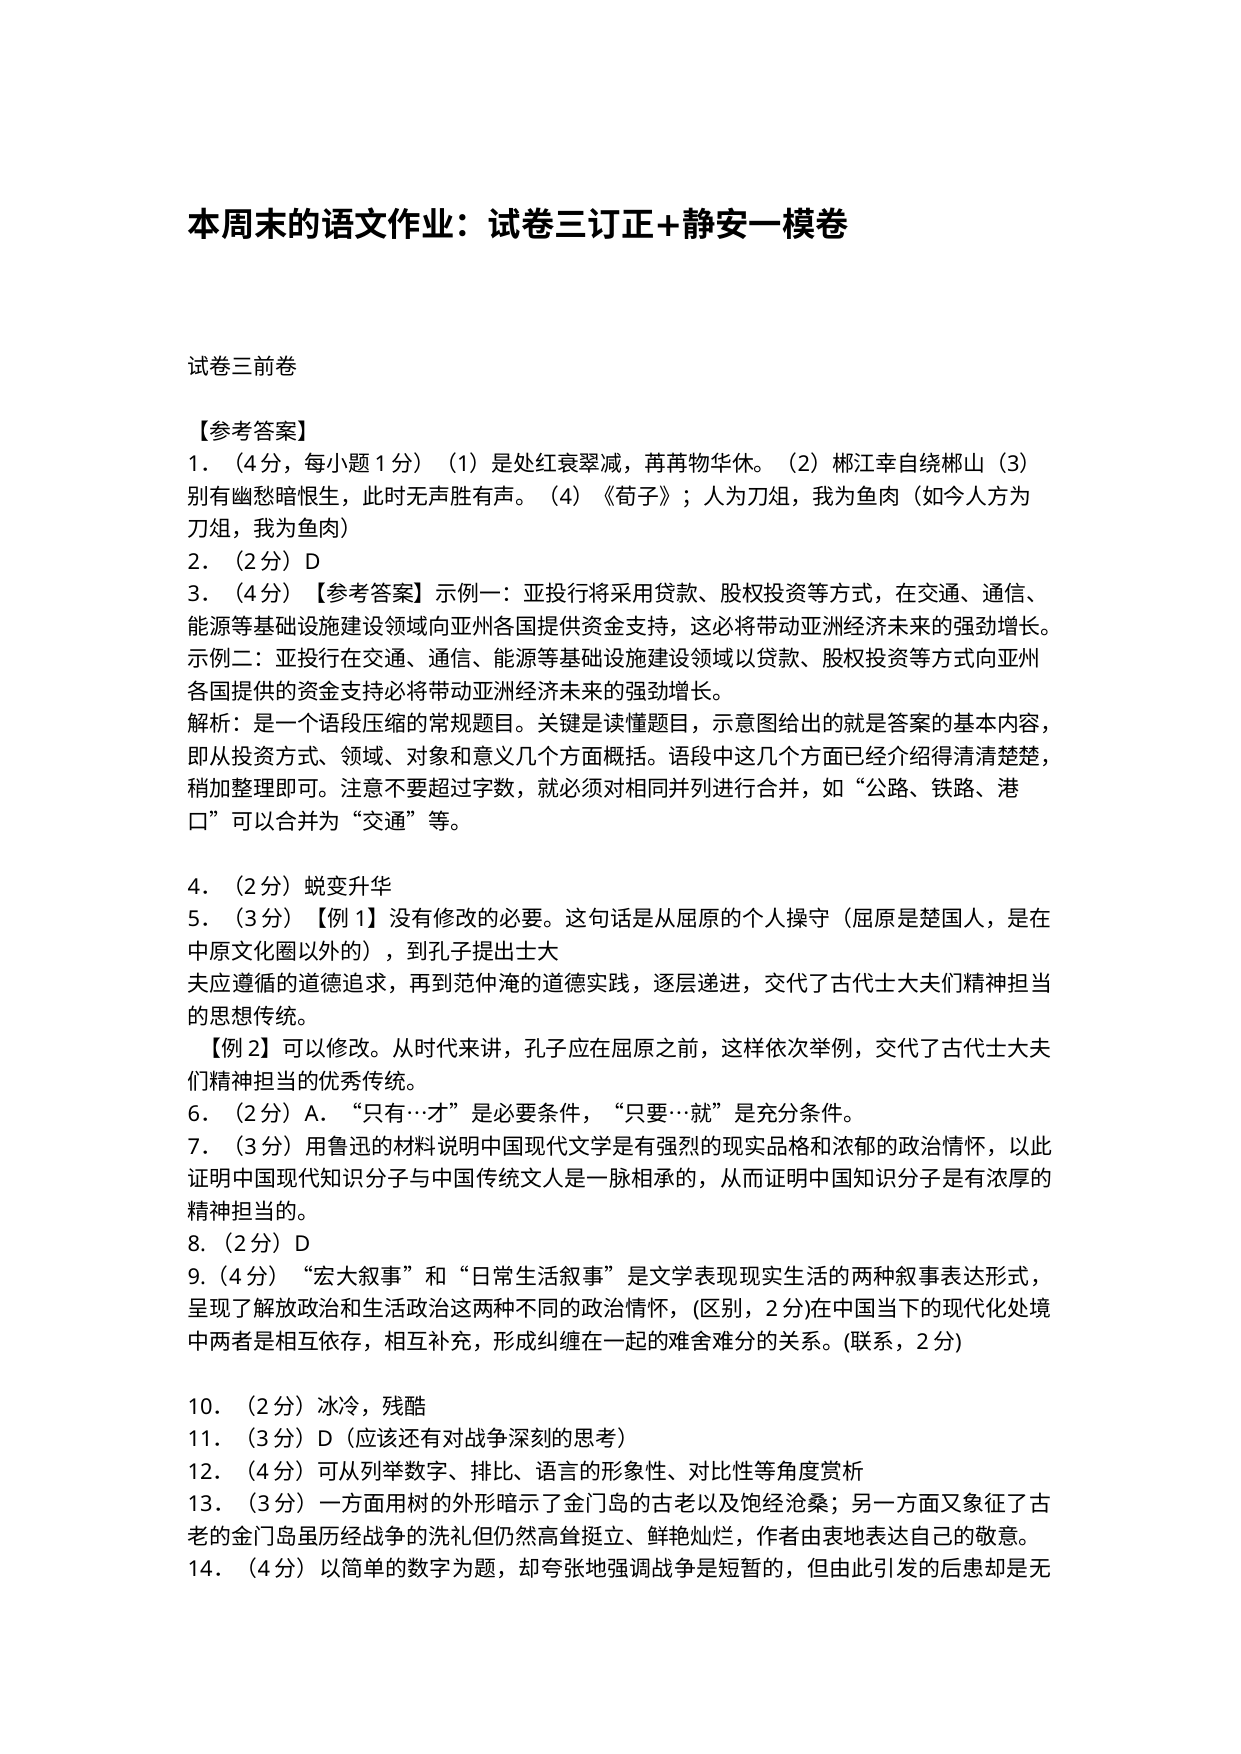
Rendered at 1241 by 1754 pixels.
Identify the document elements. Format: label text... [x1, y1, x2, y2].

text 6．（2分）A．“只有…才”是必要条件，“只要…就”是充分条件。 [187, 1096, 1053, 1128]
text 12．（4分）可从列举数字、排比、语言的形象性、对比性等角度赏析 [187, 1453, 1053, 1486]
text 【参考答案】 [187, 413, 1053, 446]
text 11．（3分）D（应该还有对战争深刻的思考） [187, 1421, 1053, 1453]
text 2．（2分）D [187, 543, 1053, 576]
text 【例2】可以修改。从时代来讲，孔子应在屈原之前，这样依次举例，交代了古代士大夫们精神担当的优秀传统。 [187, 1031, 1053, 1096]
text 13．（3分）一方面用树的外形暗示了金门岛的古老以及饱经沧桑；另一方面又象征了古老的金门岛虽历经战争的洗礼但仍然高耸挺立、鲜艳灿烂，作者由衷地表达自己的敬意。 [187, 1486, 1053, 1551]
text 7．（3分）用鲁迅的材料说明中国现代文学是有强烈的现实品格和浓郁的政治情怀，以此证明中国现代知识分子与中国传统文人是一脉相承的，从而证明中国知识分子是有浓厚的精神担当的。 [187, 1128, 1053, 1226]
text 试卷三前卷 [187, 348, 1053, 381]
text 5．（3分）【例1】没有修改的必要。这句话是从屈原的个人操守（屈原是楚国人，是在中原文化圈以外的），到孔子提出士大 [187, 901, 1053, 966]
text 夫应遵循的道德追求，再到范仲淹的道德实践，逐层递进，交代了古代士大夫们精神担当的思想传统。 [187, 966, 1053, 1031]
text 3．（4分）【参考答案】示例一：亚投行将采用贷款、股权投资等方式，在交通、通信、能源等基础设施建设领域向亚州各国提供资金支持，这必将带动亚洲经济未来的强劲增长。 [187, 576, 1053, 641]
text 1．（4分，每小题1分）（1）是处红衰翠减，苒苒物华休。（2）郴江幸自绕郴山（3）别有幽愁暗恨生，此时无声胜有声。（4）《荀子》；人为刀俎，我为鱼肉（如今人方为刀俎，我为鱼肉） [187, 446, 1053, 543]
text 示例二：亚投行在交通、通信、能源等基础设施建设领域以贷款、股权投资等方式向亚州各国提供的资金支持必将带动亚洲经济未来的强劲增长。 [187, 641, 1053, 706]
text 8. （2分）D [187, 1226, 1053, 1258]
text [187, 1551, 1053, 1583]
text 4．（2分）蜕变升华 [187, 868, 1053, 901]
text 10．（2分）冰冷，残酷 [187, 1388, 1053, 1421]
text 9.（4分）“宏大叙事”和“日常生活叙事”是文学表现现实生活的两种叙事表达形式，呈现了解放政治和生活政治这两种不同的政治情怀，(区别，2分)在中国当下的现代化处境中两者是相互依存，相互补充，形成纠缠在一起的难舍难分的关系。(联系，2分) [187, 1258, 1053, 1356]
text 解析：是一个语段压缩的常规题目。关键是读懂题目，示意图给出的就是答案的基本内容，即从投资方式、领域、对象和意义几个方面概括。语段中这几个方面已经介绍得清清楚楚，稍加整理即可。注意不要超过字数，就必须对相同并列进行合并，如“公路、铁路、港口”可以合并为“交通”等。 [187, 706, 1053, 836]
subtitle 本周末的语文作业：试卷三订正+静安一模卷 [187, 189, 1053, 254]
